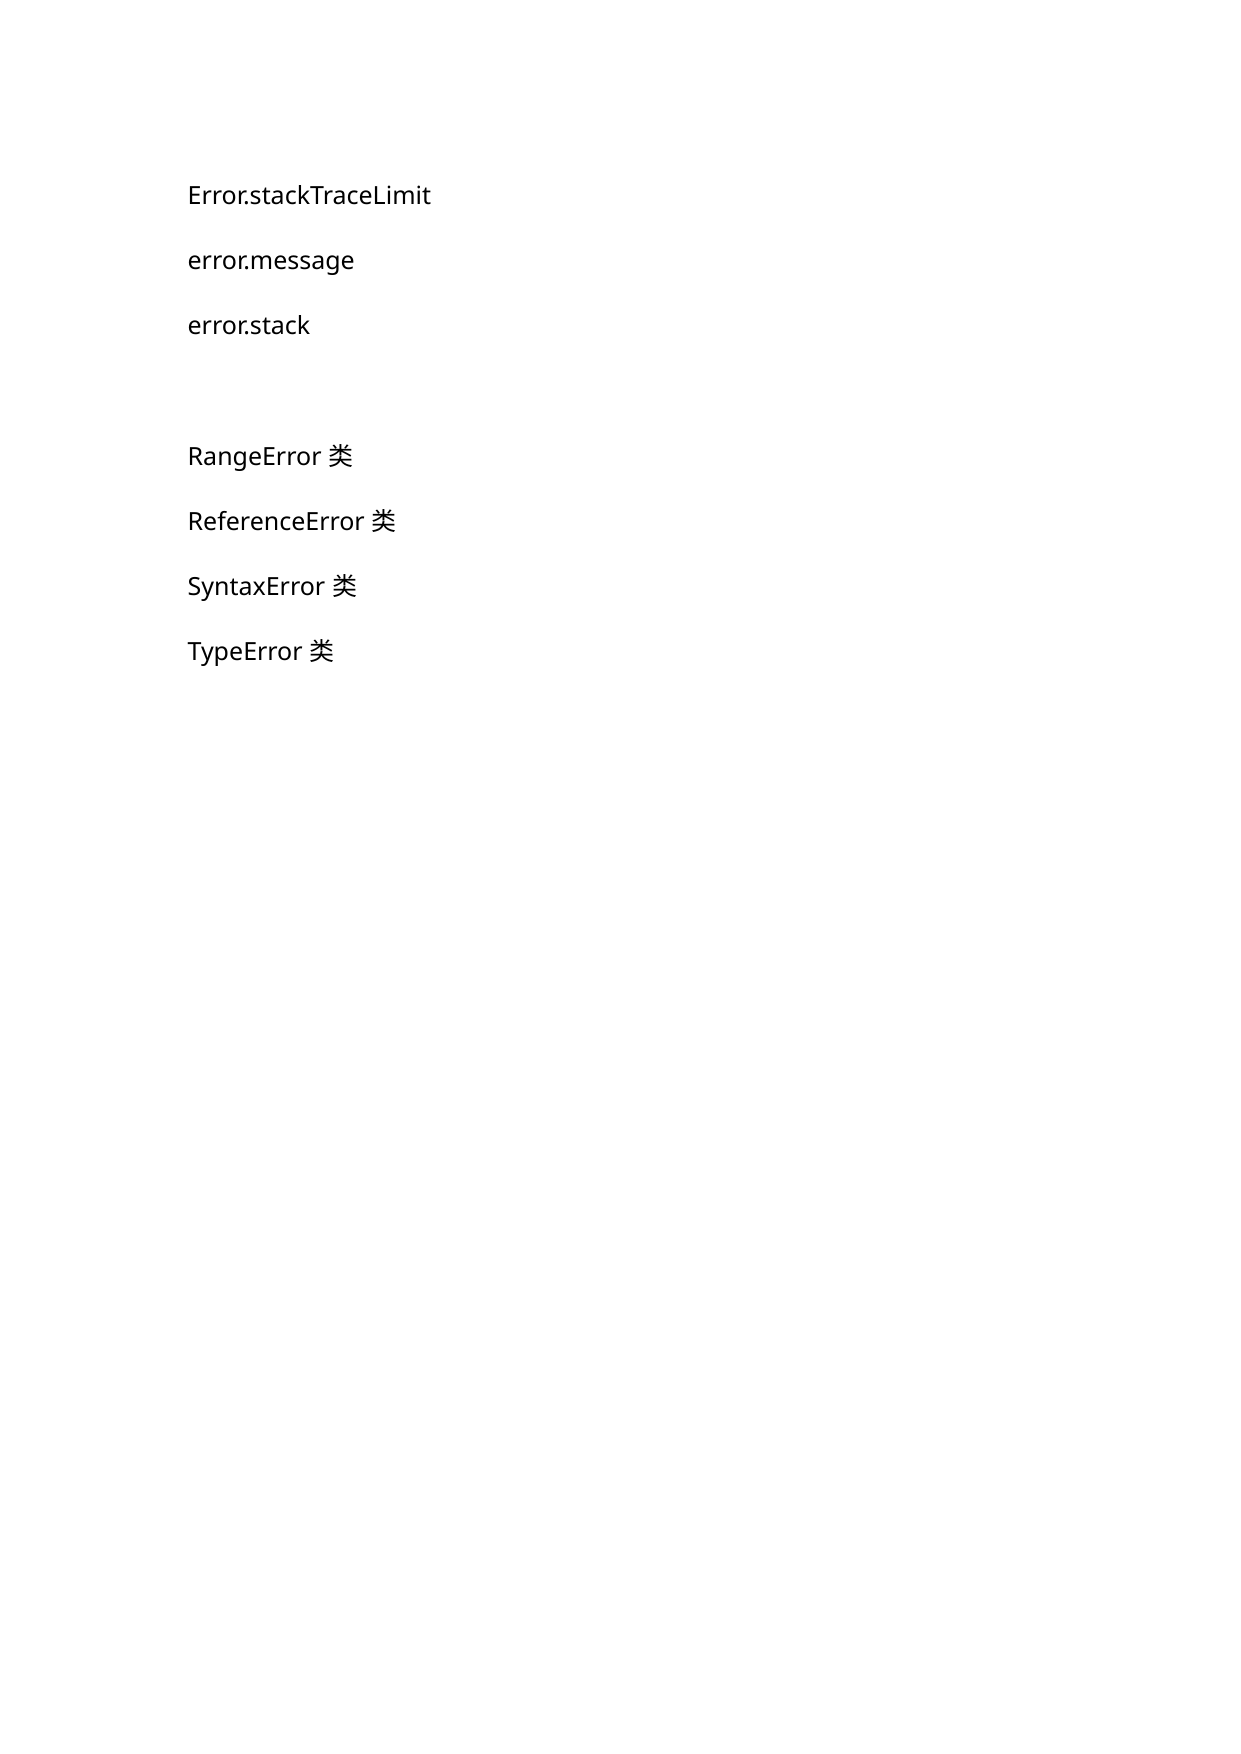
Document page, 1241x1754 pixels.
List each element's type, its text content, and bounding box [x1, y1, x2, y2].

list ReferenceError 类 [187, 487, 1053, 552]
list error.stack [187, 292, 1053, 357]
list SyntaxError 类 [187, 552, 1053, 617]
list RangeError 类 [187, 422, 1053, 487]
list Error.stackTraceLimit [187, 162, 1053, 227]
list TypeError 类 [187, 617, 1053, 682]
list error.message [187, 227, 1053, 292]
